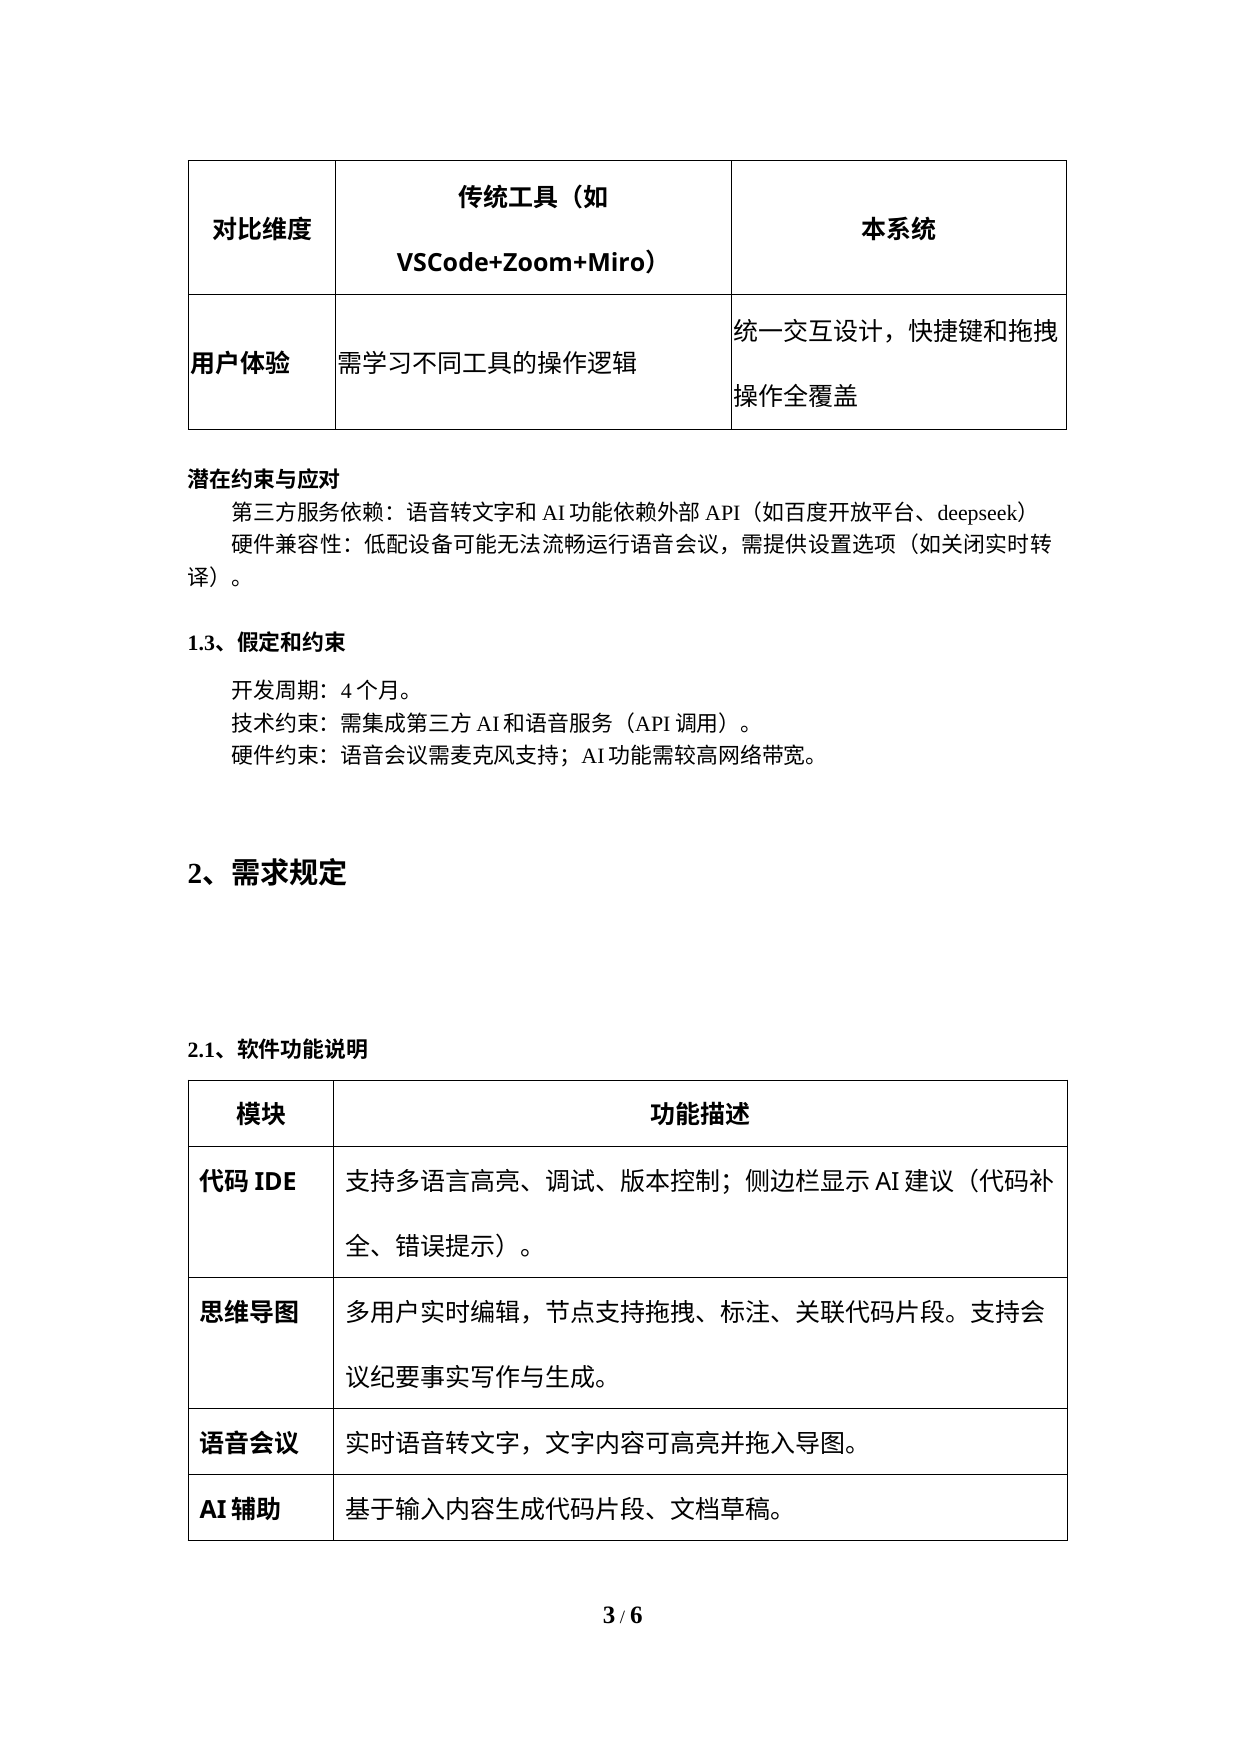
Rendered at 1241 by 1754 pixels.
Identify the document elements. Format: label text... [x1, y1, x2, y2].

table_cell 实时语音转文字，文字内容可高亮并拖入导图。 [334, 1409, 1067, 1474]
table_cell 思维导图 [189, 1278, 333, 1408]
text 潜在约束与应对 [187, 462, 1053, 494]
text 1.3、假定和约束 [187, 624, 1053, 657]
table_header 本系统 [732, 161, 1066, 294]
text 技术约束：需集成第三方AI和语音服务（API调用）。 [187, 705, 1053, 738]
table_cell 代码IDE [189, 1147, 333, 1277]
table_cell 语音会议 [189, 1409, 333, 1474]
table_cell 需学习不同工具的操作逻辑 [336, 295, 731, 428]
table_header 功能描述 [334, 1081, 1067, 1146]
text 第三方服务依赖：语音转文字和AI功能依赖外部API（如百度开放平台、deepseek） [187, 494, 1053, 527]
table_cell 支持多语言高亮、调试、版本控制；侧边栏显示AI建议（代码补全、错误提示）。 [334, 1147, 1067, 1277]
text 硬件约束：语音会议需麦克风支持；AI功能需较高网络带宽。 [187, 738, 1053, 770]
table_cell 统一交互设计，快捷键和拖拽操作全覆盖 [732, 295, 1066, 428]
text 开发周期：4个月。 [187, 673, 1053, 705]
table_cell AI辅助 [189, 1475, 333, 1540]
table_header 对比维度 [189, 161, 335, 294]
table_cell 多用户实时编辑，节点支持拖拽、标注、关联代码片段。支持会议纪要事实写作与生成。 [334, 1278, 1067, 1408]
table_header 模块 [189, 1081, 333, 1146]
table_cell 用户体验 [189, 295, 335, 428]
table_cell 基于输入内容生成代码片段、文档草稿。 [334, 1475, 1067, 1540]
text 硬件兼容性：低配设备可能无法流畅运行语音会议，需提供设置选项（如关闭实时转译）。 [187, 527, 1053, 592]
subtitle 2、需求规定 [187, 838, 1053, 903]
table_header 传统工具（如VSCode+Zoom+Miro） [336, 161, 731, 294]
text 2.1、软件功能说明 [187, 1031, 1053, 1064]
